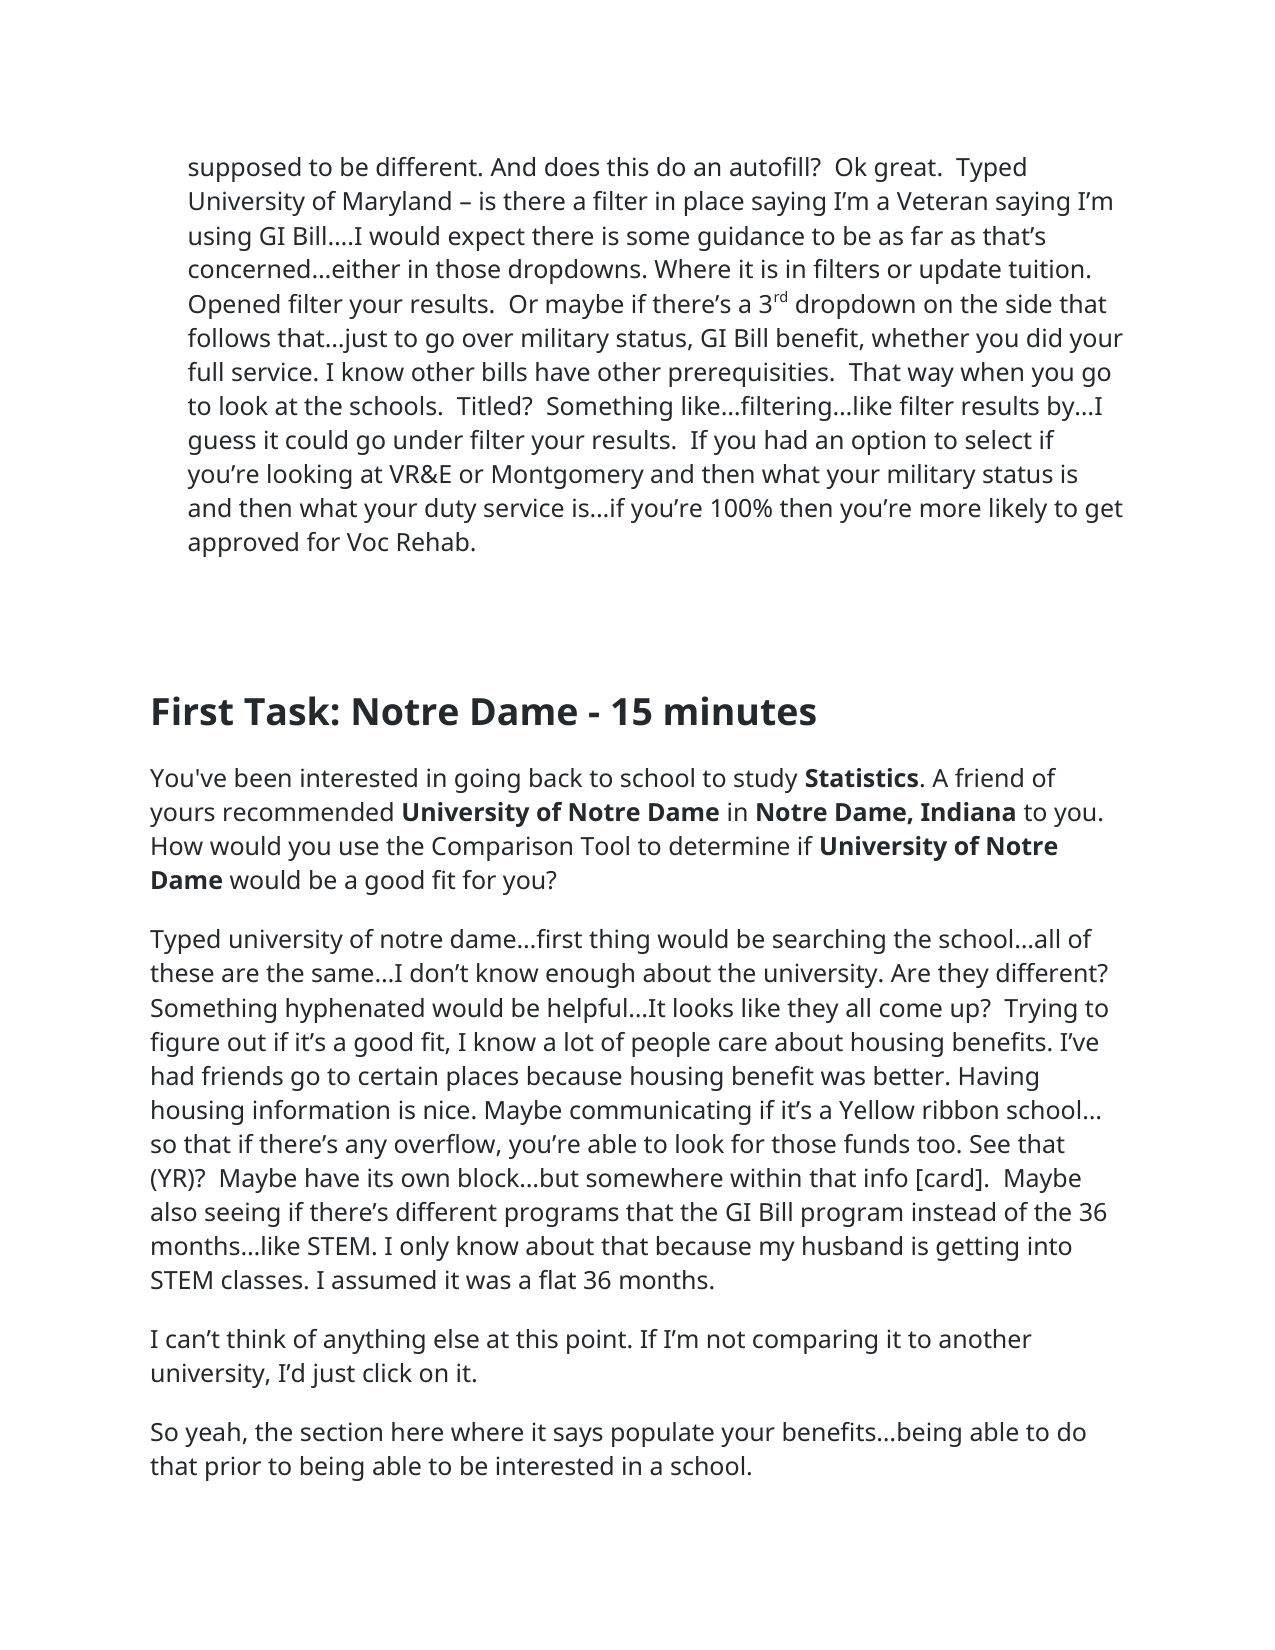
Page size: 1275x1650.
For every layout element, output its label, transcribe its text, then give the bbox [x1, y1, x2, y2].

text First Task: Notre Dame - 15 minutes [150, 685, 1125, 736]
text So yeah, the section here where it says populate your benefits…being able to do that prior to being able to be interested in a school. [150, 1415, 1125, 1483]
text I can’t think of anything else at this point. If I’m not comparing it to another university, I’d just click on it. [150, 1322, 1125, 1390]
text Typed university of notre dame…first thing would be searching the school…all of these are the same…I don’t know enough about the university. Are they different? Something hyphenated would be helpful…It looks like they all come up? Trying to figure out if it’s a good fit, I know a lot of people care about housing benefits. I’ve had friends go to certain places because housing benefit was better. Having housing information is nice. Maybe communicating if it’s a Yellow ribbon school…so that if there’s any overflow, you’re able to look for those funds too. See that (YR)? Maybe have its own block…but somewhere within that info [card]. Maybe also seeing if there’s different programs that the GI Bill program instead of the 36 months…like STEM. I only know about that because my husband is getting into STEM classes. I assumed it was a flat 36 months. [150, 922, 1125, 1297]
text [187, 150, 1125, 559]
text You've been interested in going back to school to study Statistics. A friend of yours recommended University of Notre Dame in Notre Dame, Indiana to you. How would you use the Comparison Tool to determine if University of Notre Dame would be a good fit for you? [150, 761, 1125, 897]
